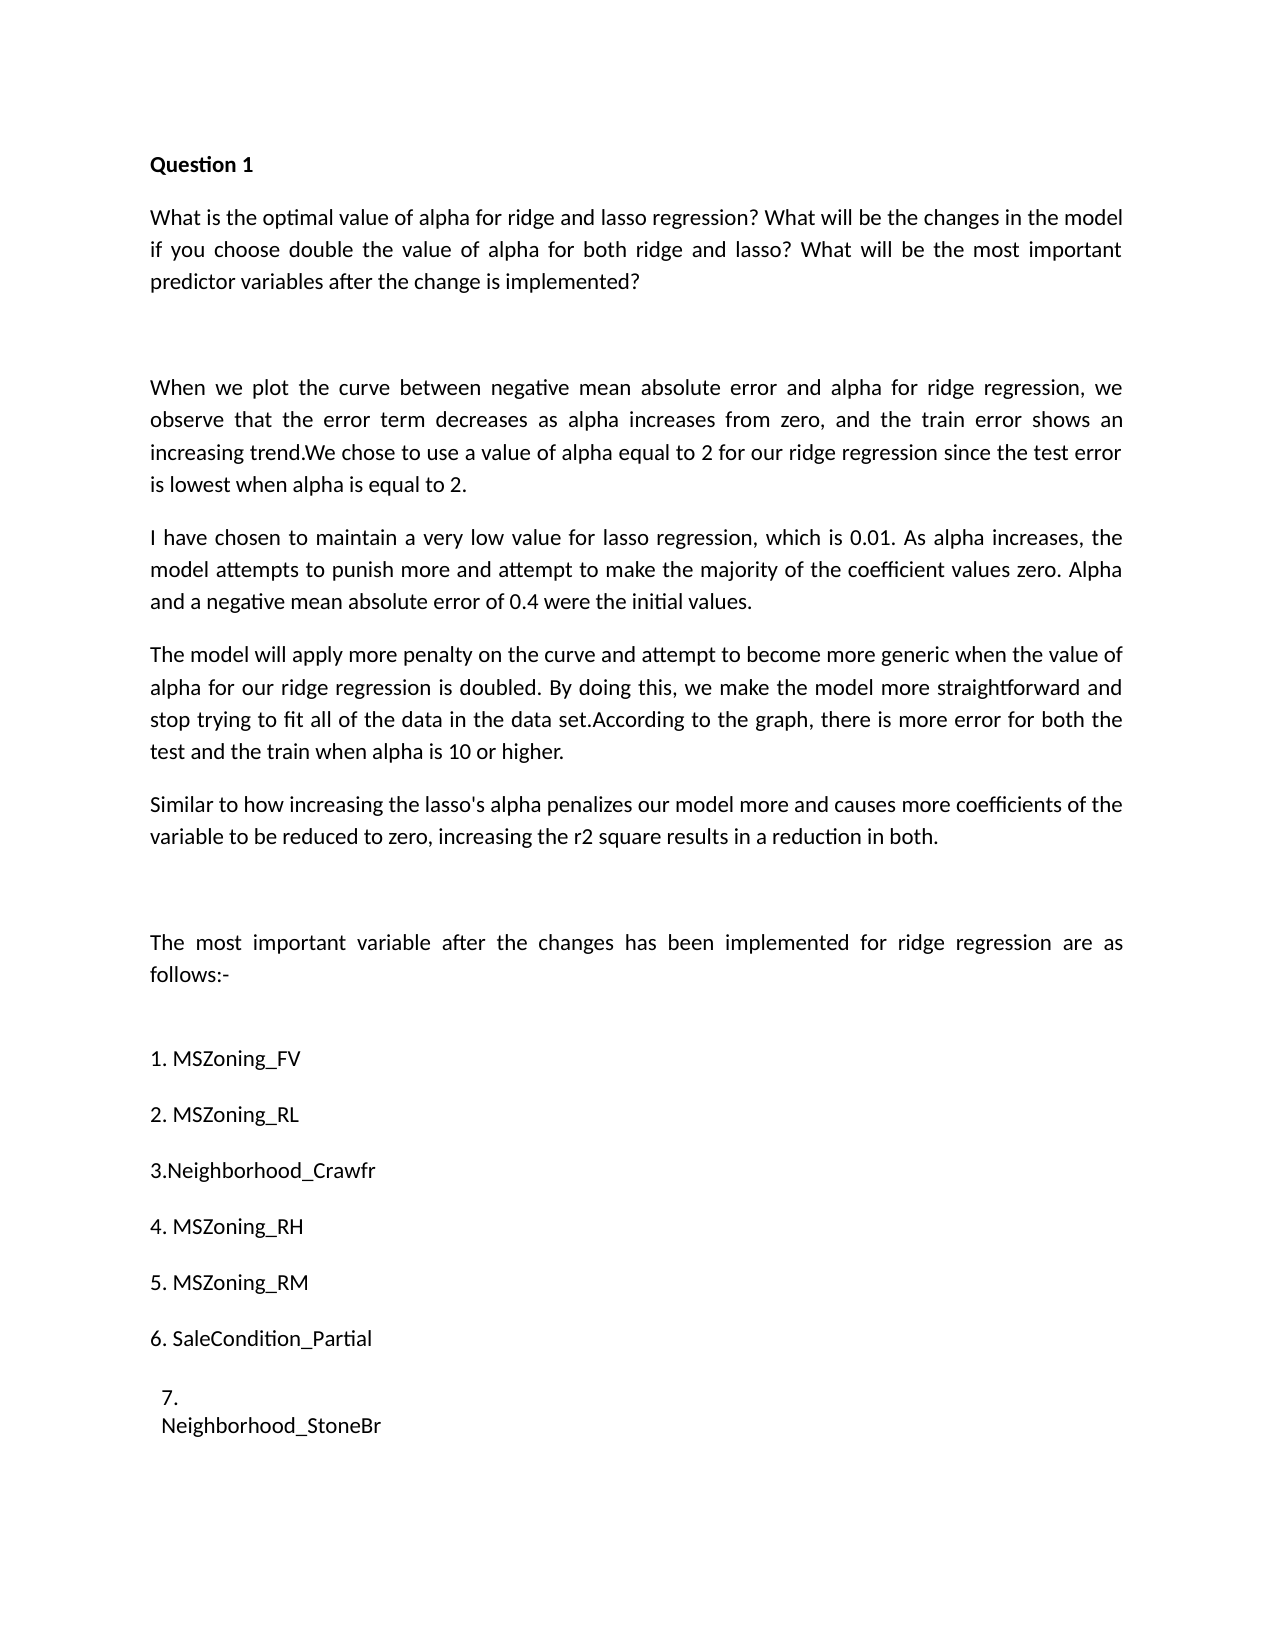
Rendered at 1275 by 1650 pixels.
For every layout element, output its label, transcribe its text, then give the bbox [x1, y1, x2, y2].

text Similar to how increasing the lasso's alpha penalizes our model more and causes more coefficients of the variable to be reduced to zero, increasing the r2 square results in a reduction in both. [150, 790, 1125, 850]
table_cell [139, 1324, 397, 1497]
text The model will apply more penalty on the curve and attempt to become more generic when the value of alpha for our ridge regression is doubled. By doing this, we make the model more straightforward and stop trying to fit all of the data in the data set.According to the graph, there is more error for both the test and the train when alpha is 10 or higher. [150, 640, 1125, 765]
text I have chosen to maintain a very low value for lasso regression, which is 0.01. As alpha increases, the model attempts to punish more and attempt to make the majority of the coefficient values zero. Alpha and a negative mean absolute error of 0.4 were the initial values. [150, 523, 1125, 615]
table_cell 5. MSZoning_RM [139, 1268, 397, 1324]
table_cell 3.Neighborhood_Crawfr [139, 1156, 397, 1212]
text The most important variable after the changes has been implemented for ridge regression are as follows:- [150, 928, 1125, 988]
table_header 1. MSZoning_FV [139, 1014, 397, 1100]
text What is the optimal value of alpha for ridge and lasso regression? What will be the changes in the model if you choose double the value of alpha for both ridge and lasso? What will be the most important predictor variables after the change is implemented? [150, 203, 1125, 295]
table_cell 4. MSZoning_RH [139, 1212, 397, 1268]
text When we plot the curve between negative mean absolute error and alpha for ridge regression, we observe that the error term decreases as alpha increases from zero, and the train error shows an increasing trend.We chose to use a value of alpha equal to 2 for our ridge regression since the test error is lowest when alpha is equal to 2. [150, 373, 1125, 498]
text Question 1 [150, 150, 1125, 178]
table_cell 2. MSZoning_RL [139, 1100, 397, 1156]
